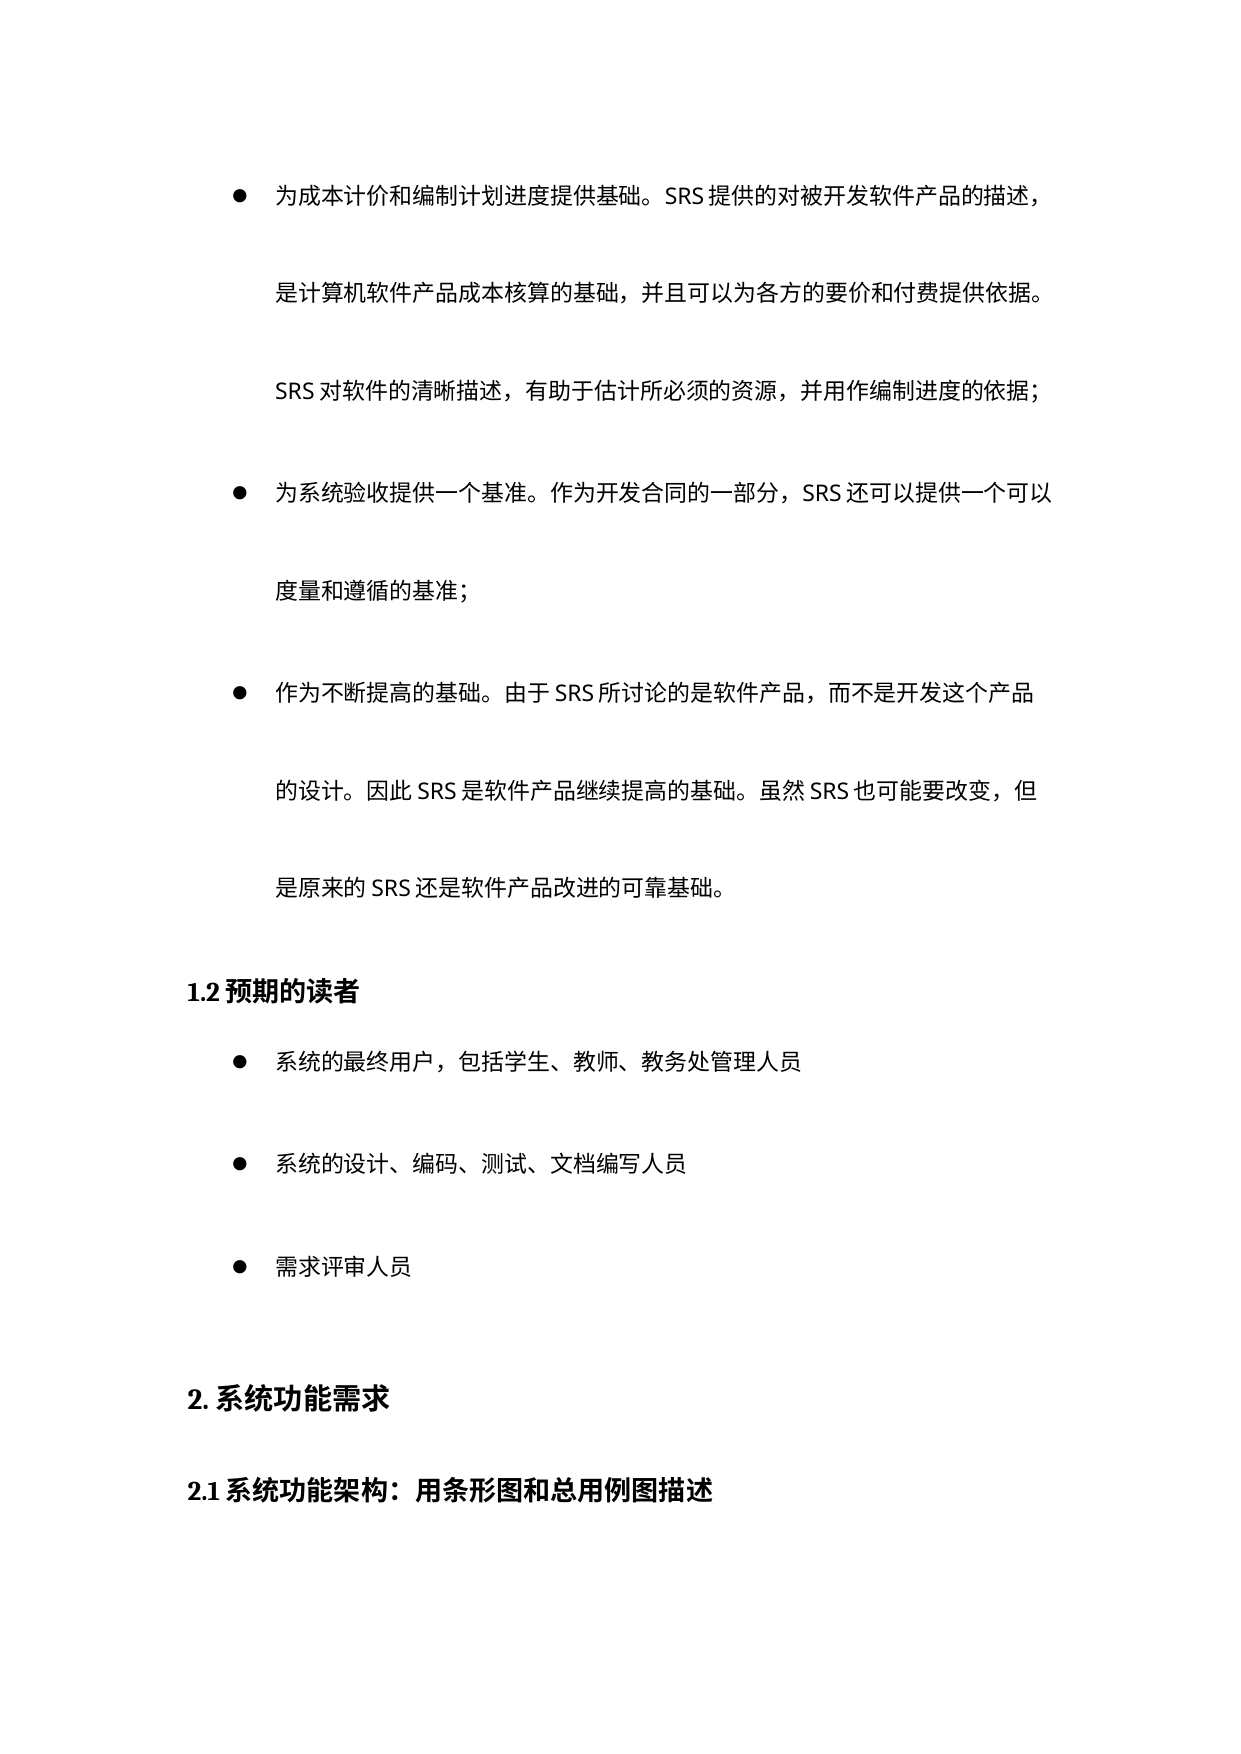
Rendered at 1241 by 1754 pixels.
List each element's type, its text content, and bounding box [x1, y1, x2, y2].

list 系统的设计、编码、测试、文档编写人员 [231, 1130, 1053, 1195]
subtitle 2. 系统功能需求 [187, 1364, 1053, 1429]
list 为成本计价和编制计划进度提供基础。SRS提供的对被开发软件产品的描述，是计算机软件产品成本核算的基础，并且可以为各方的要价和付费提供依据。SRS对软件的清晰描述，有助于估计所必须的资源，并用作编制进度的依据； [231, 162, 1053, 422]
list 系统的最终用户，包括学生、教师、教务处管理人员 [231, 1028, 1053, 1093]
list 需求评审人员 [231, 1232, 1053, 1297]
subtitle 2.1系统功能架构：用条形图和总用例图描述 [187, 1456, 1053, 1521]
list 作为不断提高的基础。由于SRS所讨论的是软件产品，而不是开发这个产品的设计。因此SRS是软件产品继续提高的基础。虽然SRS也可能要改变，但是原来的SRS还是软件产品改进的可靠基础。 [231, 659, 1053, 919]
list 为系统验收提供一个基准。作为开发合同的一部分，SRS还可以提供一个可以度量和遵循的基准； [231, 459, 1053, 622]
subtitle 1.2预期的读者 [187, 957, 1053, 1022]
